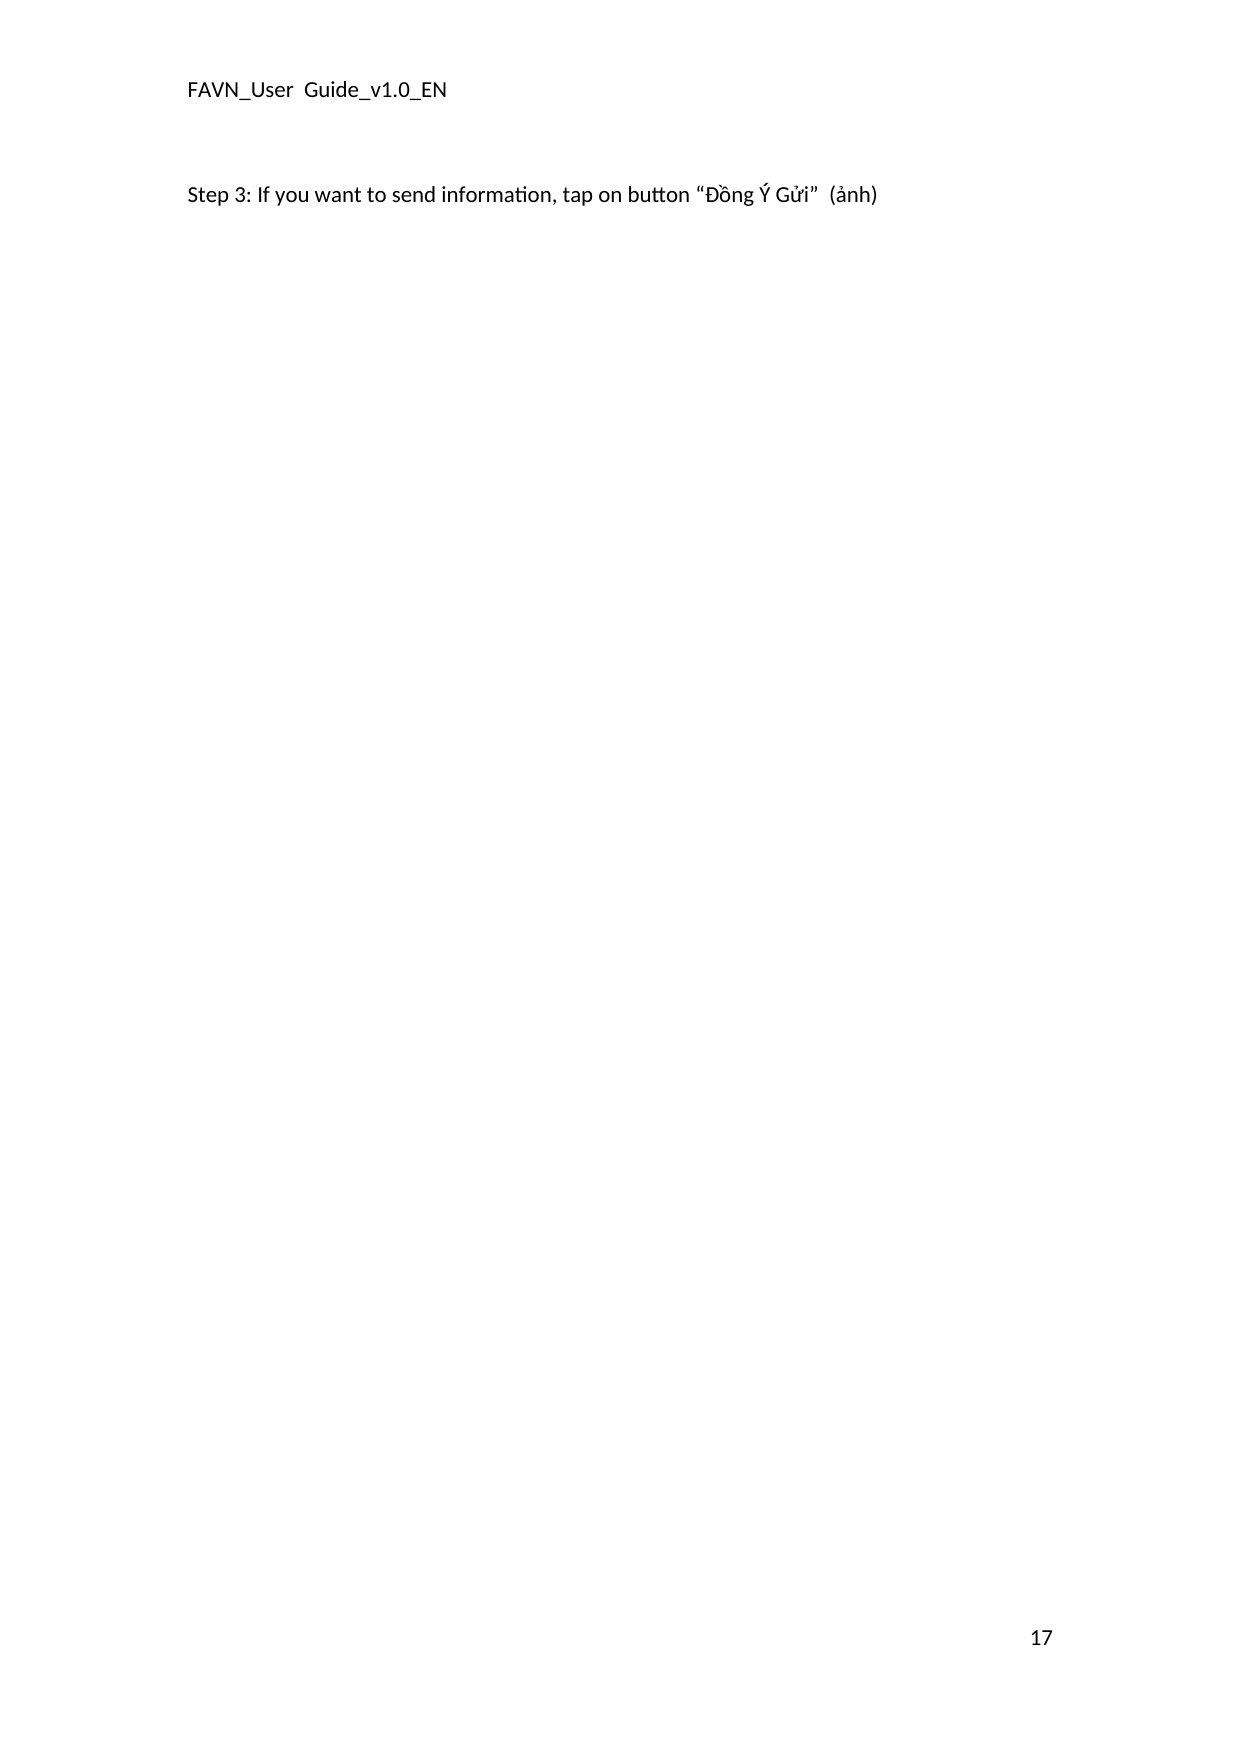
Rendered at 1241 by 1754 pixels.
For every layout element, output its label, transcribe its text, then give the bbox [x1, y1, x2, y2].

text Step 3: If you want to send information, tap on button “Đồng Ý Gửi” (ảnh) [187, 180, 1053, 208]
